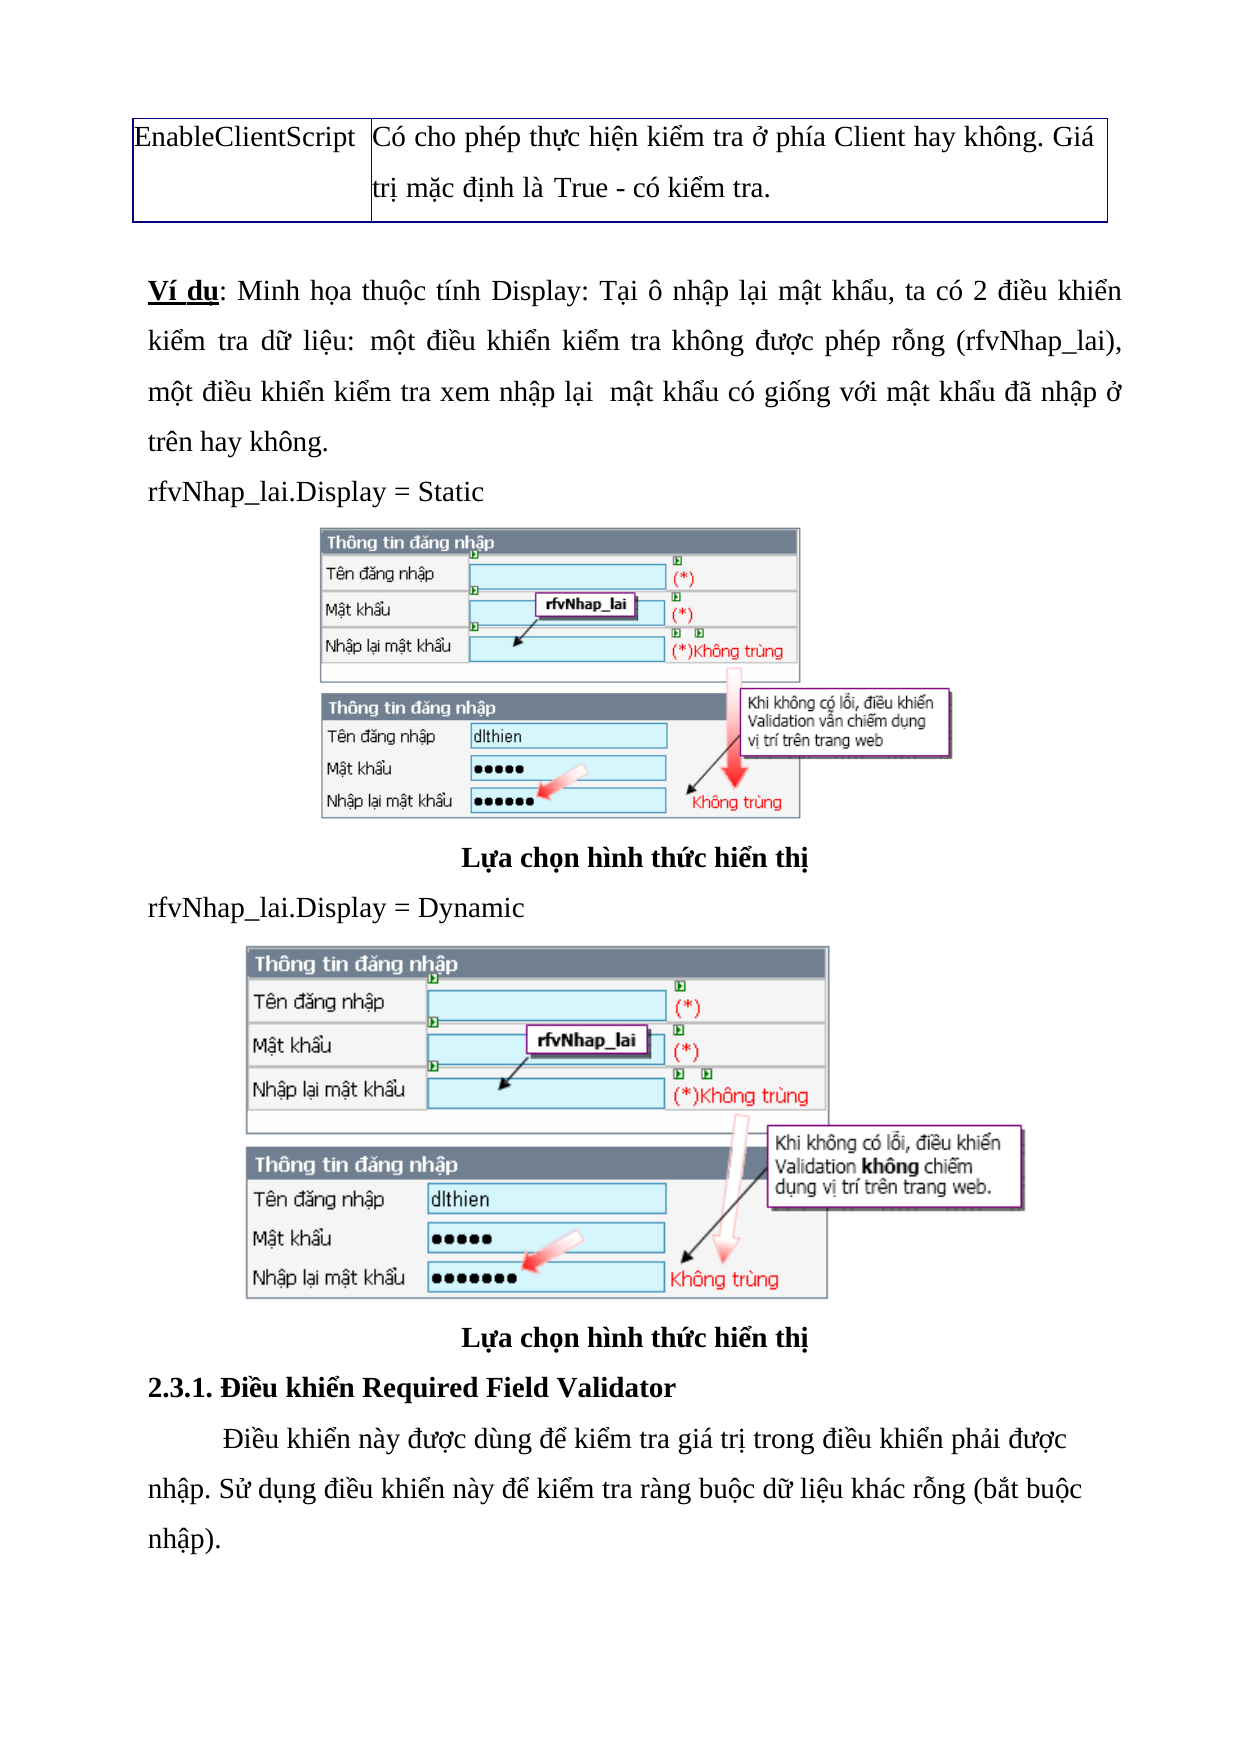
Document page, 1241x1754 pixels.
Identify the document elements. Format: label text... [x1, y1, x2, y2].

picture [240, 940, 1030, 1307]
subtitle Điều khiển Required Field Validator [148, 1371, 1122, 1404]
text Ví dụ: Minh họa thuộc tính Display: Tại ô nhập lại mật khẩu, ta có 2 điều khiển kiểm tra dữ liệu: một điều khiển kiểm tra không được phép rỗng (rfvNhap_lai), một điều khiển kiểm tra xem nhập lại mật khẩu có giống với mật khẩu đã nhập ở trên hay không. [148, 273, 1122, 457]
text rfvNhap_lai.Display = Static [148, 474, 1122, 508]
table_cell Có cho phép thực hiện kiểm tra ở phía Client hay không. Giá trị mặc định là True - có kiểm tra. [372, 119, 1107, 221]
subtitle Lựa chọn hình thức hiển thị [148, 840, 1122, 874]
subtitle Lựa chọn hình thức hiển thị [148, 1320, 1122, 1354]
text rfvNhap_lai.Display = Dynamic [148, 891, 1122, 924]
picture [315, 524, 955, 825]
table_cell EnableClientScript [134, 119, 371, 221]
text Điều khiển này được dùng để kiểm tra giá trị trong điều khiển phải được nhập. Sử dụng điều khiển này để kiểm tra ràng buộc dữ liệu khác rỗng (bắt buộc nhập). [148, 1421, 1122, 1555]
